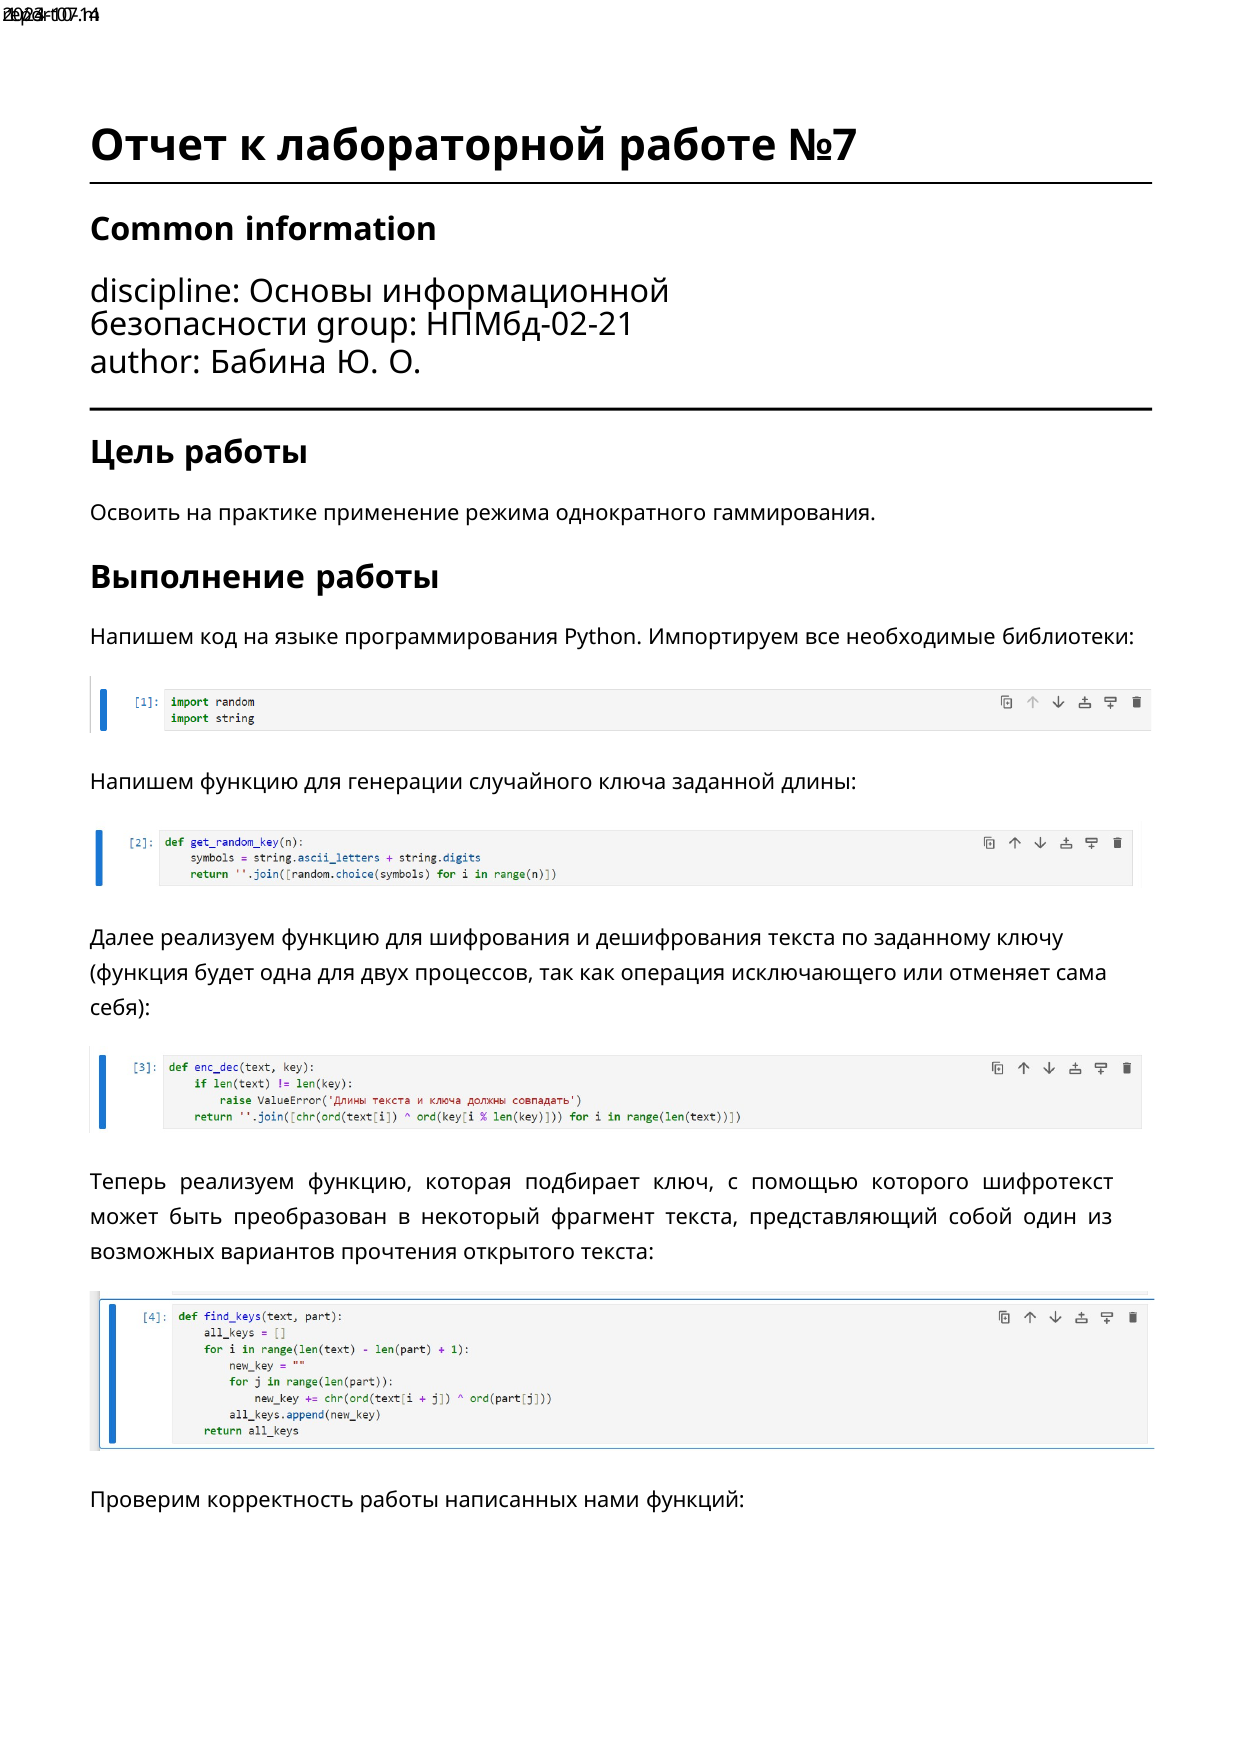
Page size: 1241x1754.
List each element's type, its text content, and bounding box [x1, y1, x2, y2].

picture [89, 1046, 1142, 1133]
picture [95, 821, 1142, 888]
text discipline: Основы информационной безопасности group: НПМбд-02-21 [89, 275, 871, 345]
text Освоить на практике применение режима однократного гаммирования. [89, 497, 1165, 527]
text Напишем функцию для генерации случайного ключа заданной длины: [89, 766, 1165, 796]
text Далее реализуем функцию для шифрования и дешифрования текста по заданному ключу (функция будет одна для двух процессов, так как операция исключающего или отменяет сама себя): [89, 922, 1146, 1021]
picture [89, 1291, 1155, 1451]
picture [89, 676, 1152, 733]
text Проверим корректность работы написанных нами функций: [89, 1484, 1165, 1513]
subtitle Цель работы [89, 428, 1165, 472]
text author: Бабина Ю. О. [89, 345, 1165, 381]
text Теперь реализуем функцию, которая подбирает ключ, с помощью которого шифротекст может быть преобразован в некоторый фрагмент текста, представляющий собой один из возможных вариантов прочтения открытого текста: [89, 1166, 1114, 1265]
subtitle Common information [89, 206, 1165, 250]
text Напишем код на языке программирования Python. Импортируем все необходимые библиотеки: [89, 621, 1165, 650]
title Отчет к лабораторной работе №7 [89, 113, 1165, 173]
subtitle Выполнение работы [89, 554, 1165, 598]
